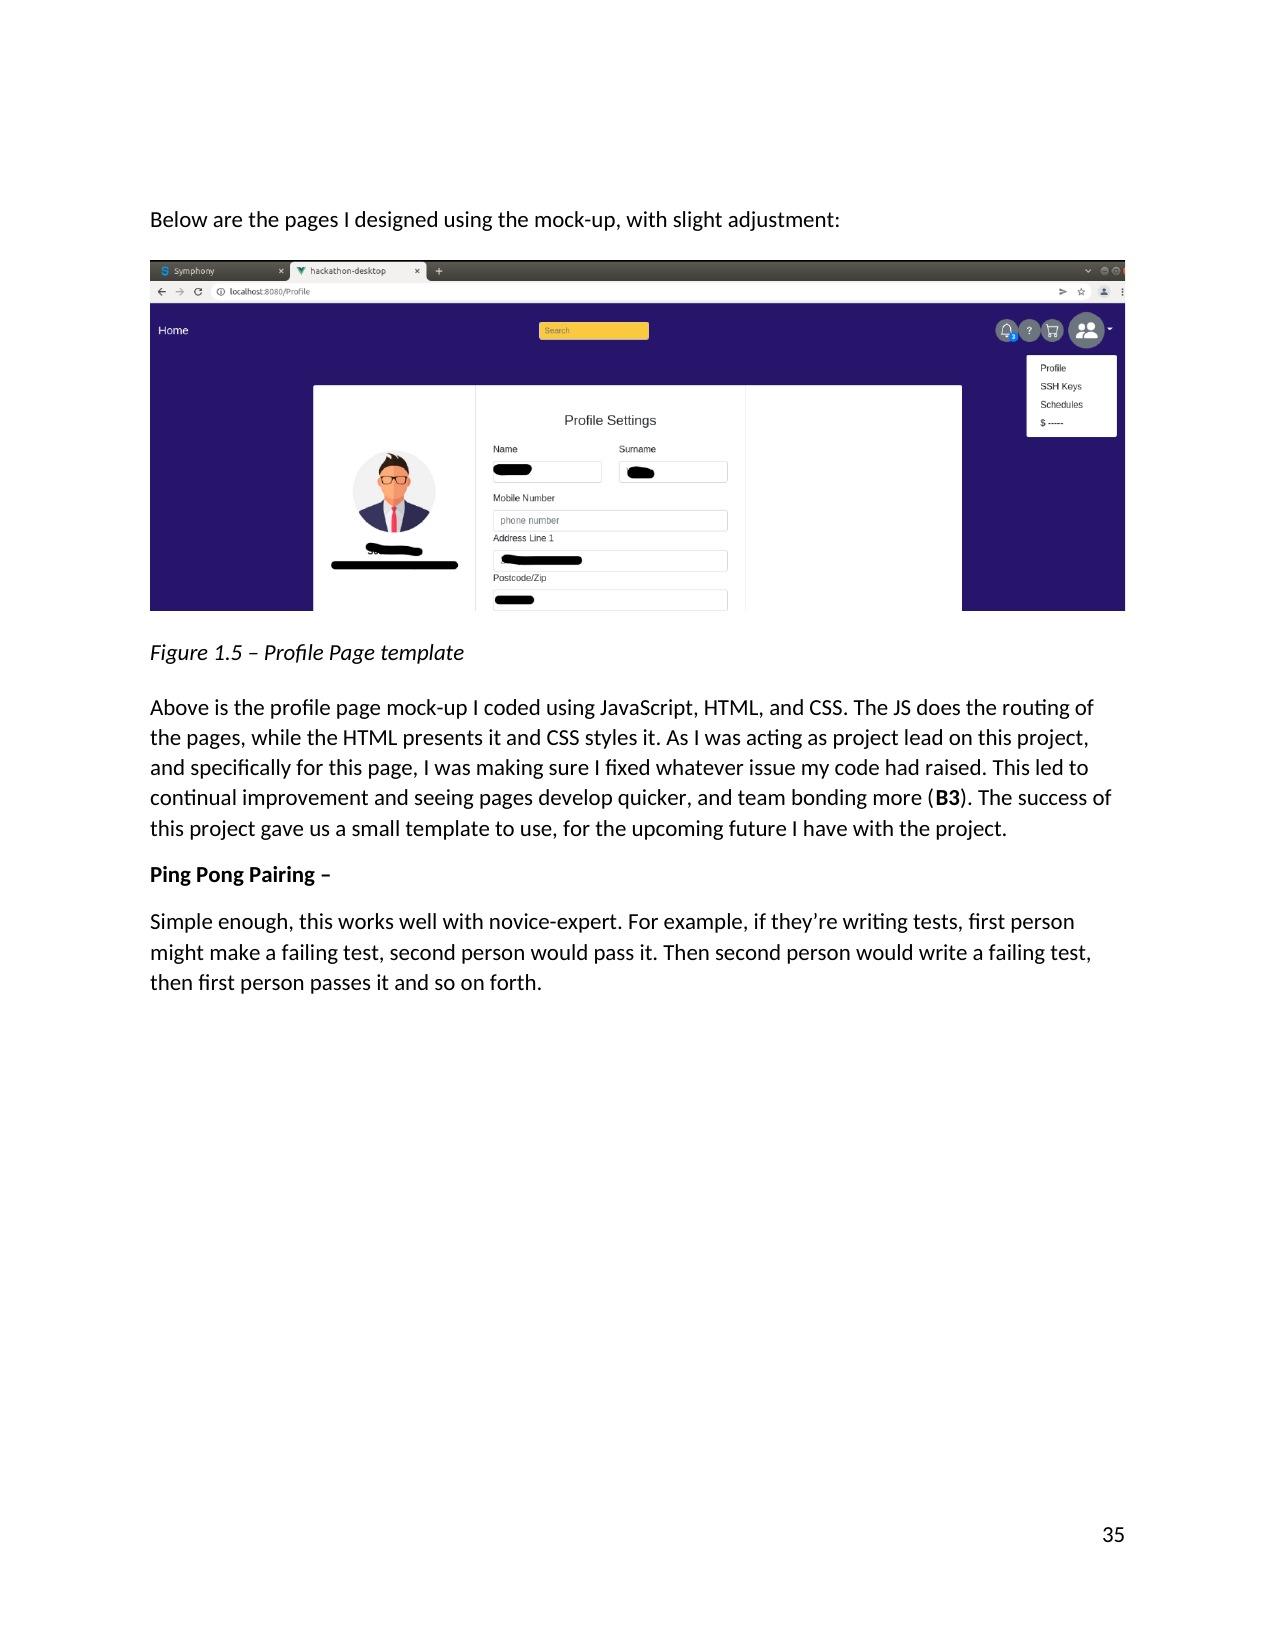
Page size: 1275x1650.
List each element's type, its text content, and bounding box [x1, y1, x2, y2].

text Figure 1.5 – Profile Page template [150, 638, 1125, 666]
text Above is the profile page mock-up I coded using JavaScript, HTML, and CSS. The JS does the routing of the pages, while the HTML presents it and CSS styles it. As I was acting as project lead on this project, and specifically for this page, I was making sure I fixed whatever issue my code had raised. This led to continual improvement and seeing pages develop quicker, and team bonding more (B3). The success of this project gave us a small template to use, for the upcoming future I have with the project. [150, 693, 1125, 842]
text Simple enough, this works well with novice-expert. For example, if they’re writing tests, first person might make a failing test, second person would pass it. Then second person would write a failing test, then first person passes it and so on forth. [150, 907, 1125, 996]
text Ping Pong Pairing – [150, 861, 1125, 888]
picture [150, 260, 1125, 611]
text Below are the pages I designed using the mock-up, with slight adjustment: [150, 205, 1125, 233]
